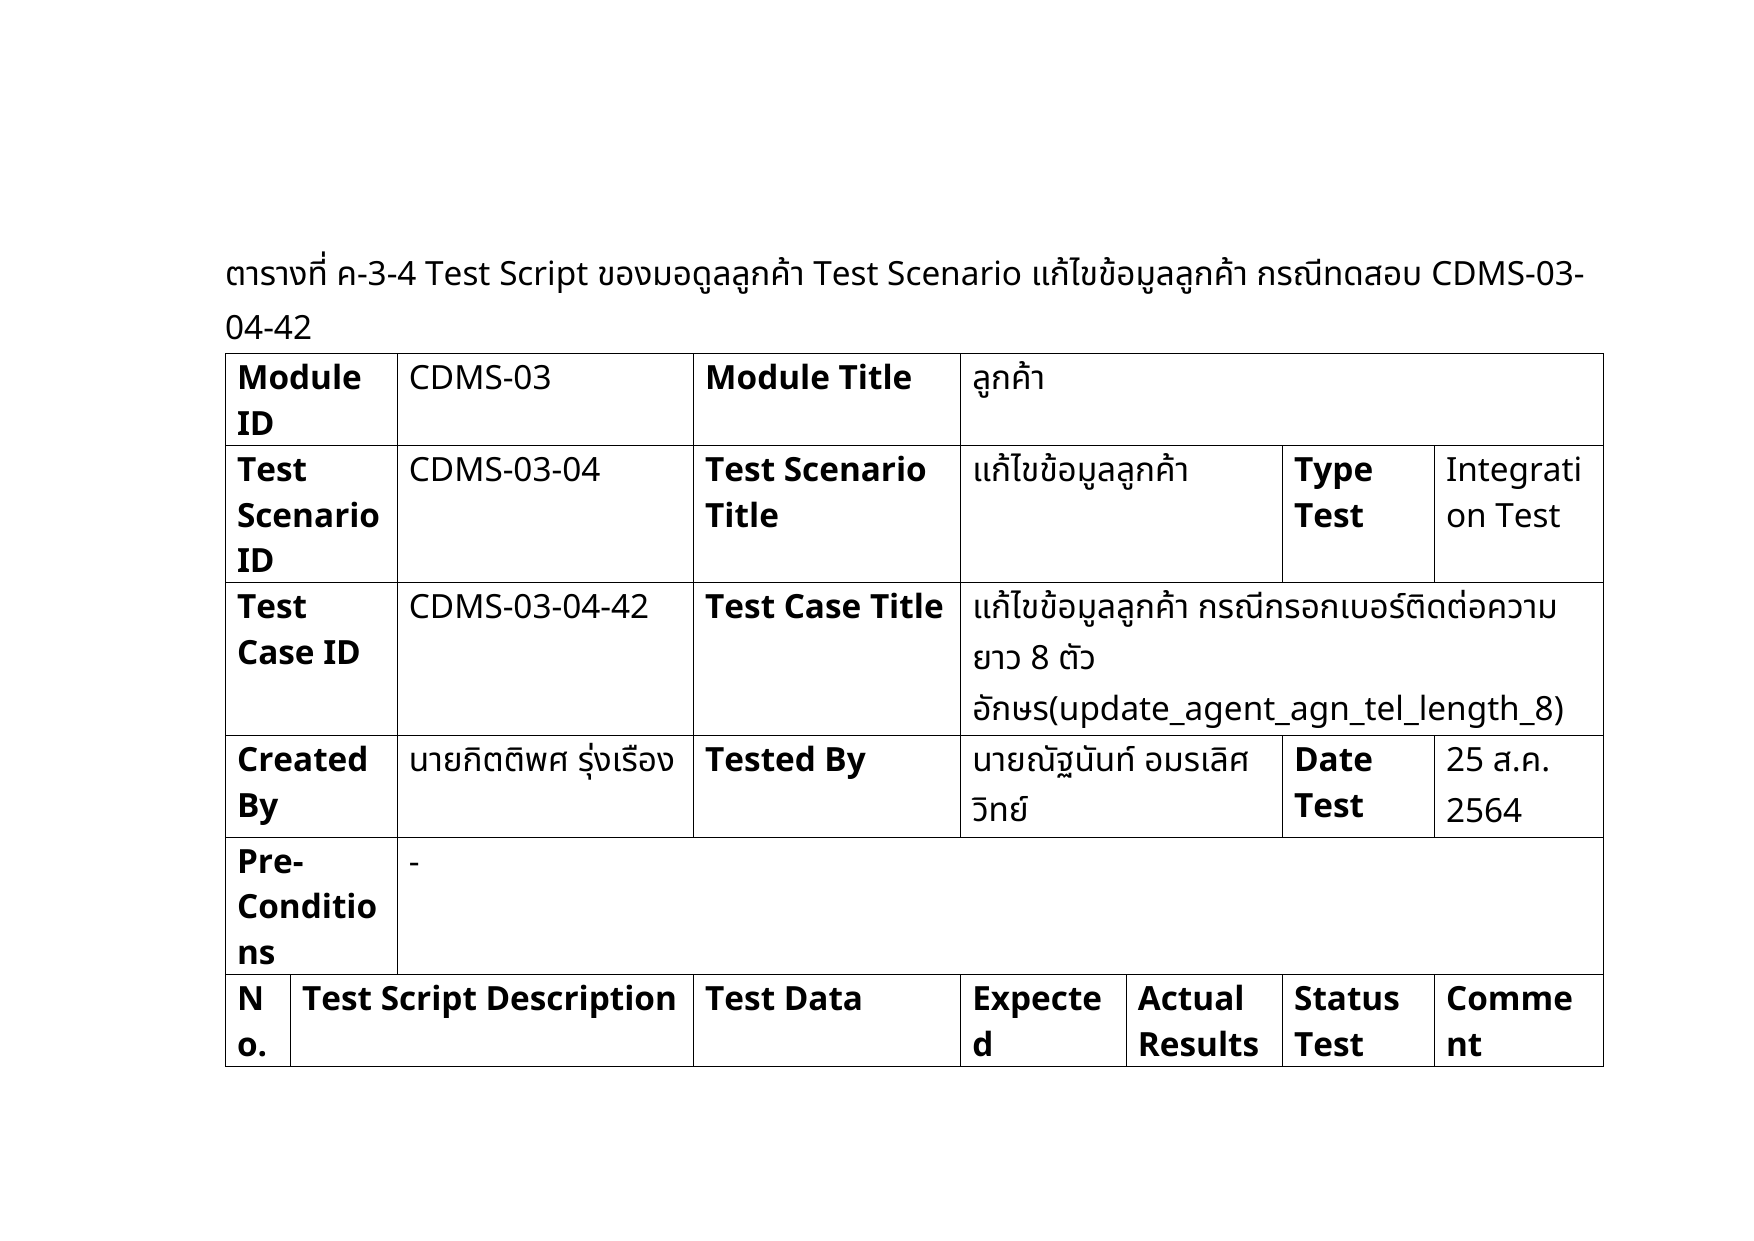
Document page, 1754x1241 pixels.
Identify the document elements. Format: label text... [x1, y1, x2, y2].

table_cell 25 ส.ค. 2564 [1435, 736, 1603, 837]
table_cell Test Case ID [226, 583, 397, 735]
table_cell Test Case Title [694, 583, 960, 735]
table_header Module Title [694, 354, 960, 445]
table_cell Actual Results [1127, 975, 1282, 1066]
table_cell Test Scenario ID [226, 446, 397, 582]
table_cell - [398, 838, 1603, 974]
table_cell แก้ไขข้อมูลลูกค้า [961, 446, 1282, 582]
table_cell Comment [1435, 975, 1603, 1066]
table_header CDMS-03 [398, 354, 693, 445]
table_cell Type Test [1283, 446, 1434, 582]
table_cell นายณัฐนันท์ อมรเลิศวิทย์ [961, 736, 1282, 837]
subtitle ตารางที่ ค-3-4 Test Script ของมอดูลลูกค้า Test Scenario แก้ไขข้อมูลลูกค้า กรณีทดสอบ CDMS-03-04-42 [225, 250, 1604, 349]
table_cell Pre-Conditions [226, 838, 397, 974]
table_cell นายกิตติพศ รุ่งเรือง [398, 736, 693, 837]
table_cell แก้ไขข้อมูลลูกค้า กรณีกรอกเบอร์ติดต่อความยาว 8 ตัวอักษร(update_agent_agn_tel_length_8) [961, 583, 1603, 735]
table_cell Date Test [1283, 736, 1434, 837]
table_cell CDMS-03-04-42 [398, 583, 693, 735]
table_cell Test Data [694, 975, 960, 1066]
table_header ลูกค้า [961, 354, 1603, 445]
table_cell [291, 975, 693, 1066]
table_cell Status Test [1283, 975, 1434, 1066]
table_cell Test Scenario Title [694, 446, 960, 582]
table_cell Tested By [694, 736, 960, 837]
table_cell No. [226, 975, 290, 1066]
table_header Module ID [226, 354, 397, 445]
table_cell Expected Results [961, 975, 1126, 1066]
table_cell Created By [226, 736, 397, 837]
table_cell CDMS-03-04 [398, 446, 693, 582]
table_cell Integration Test [1435, 446, 1603, 582]
